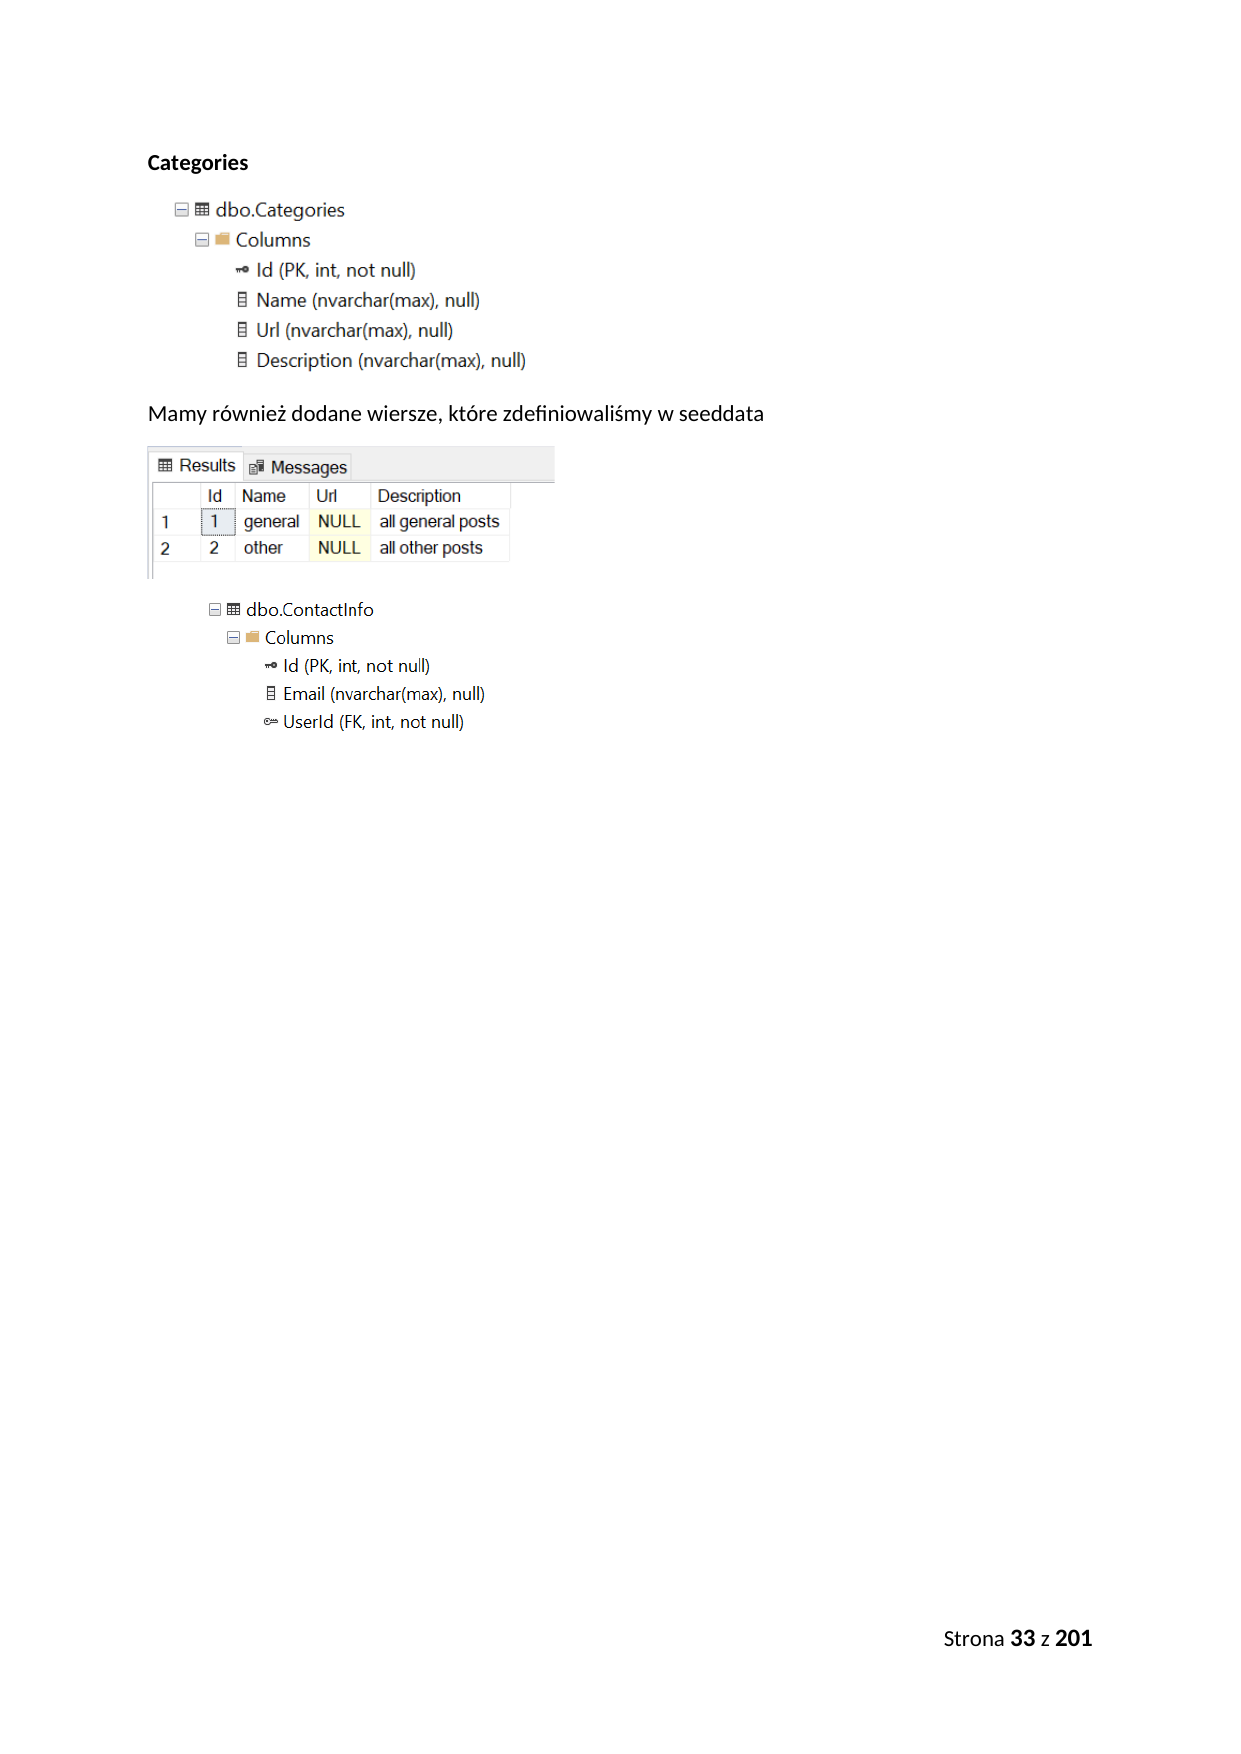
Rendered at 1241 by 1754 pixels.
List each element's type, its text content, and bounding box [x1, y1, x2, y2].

picture [147, 194, 707, 381]
text Mamy również dodane wiersze, które zdefiniowaliśmy w seeddata [148, 399, 1093, 427]
picture [147, 446, 555, 579]
picture [147, 597, 624, 740]
text Categories [148, 148, 1093, 176]
